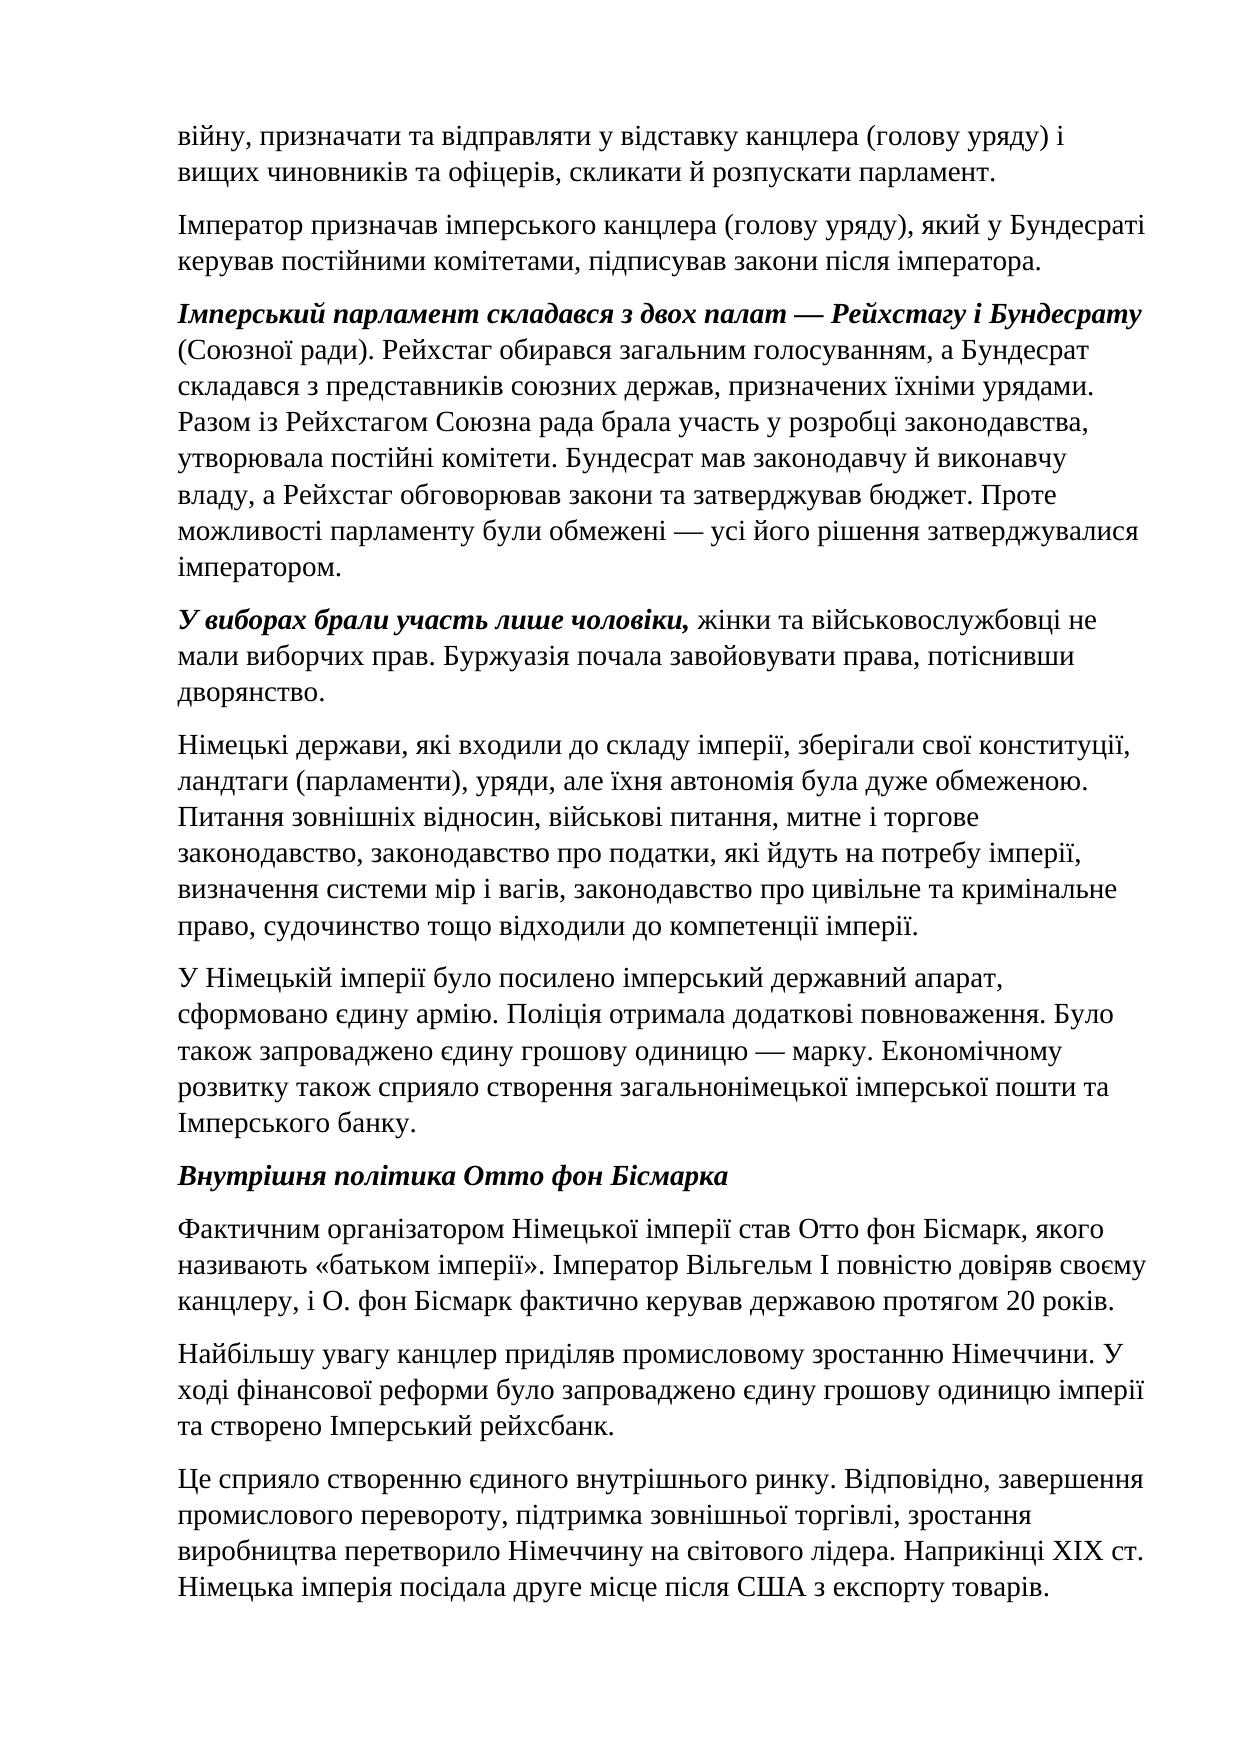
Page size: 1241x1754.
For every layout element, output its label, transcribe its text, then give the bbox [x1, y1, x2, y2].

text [177, 118, 1152, 188]
text Фактичним організатором Німецької імперії став Отто фон Бісмарк, якого називають «батьком імперії». Імператор Вільгельм І повністю довіряв своєму канцлеру, і О. фон Бісмарк фактично керував державою протягом 20 років. [177, 1211, 1152, 1317]
text У Німецькій імперії було посилено імперський державний апарат, сформовано єдину армію. Поліція отримала додаткові повноваження. Було також запроваджено єдину грошову одиницю — марку. Економічному розвитку також сприяло створення загальнонімецької імперської пошти та Імперського банку. [177, 961, 1152, 1139]
text Це сприяло створенню єдиного внутрішнього ринку. Відповідно, завершення промислового перевороту, підтримка зовнішньої торгівлі, зростання виробництва перетворило Німеччину на світового лідера. Наприкінці XIX ст. Німецька імперія посідала друге місце після США з експорту товарів. [177, 1461, 1152, 1603]
text Німецькі держави, які входили до складу імперії, зберігали свої конституції, ландтаги (парламенти), уряди, але їхня автономія була дуже обмеженою. Питання зовнішніх відносин, військові питання, митне і торгове законодавство, законодавство про податки, які йдуть на потребу імперії, визначення системи мір і вагів, законодавство про цивільне та кримінальне право, судочинство тощо відходили до компетенції імперії. [177, 727, 1152, 941]
text Імператор призначав імперського канцлера (голову уряду), який у Бундесраті керував постійними комітетами, підписував закони після імператора. [177, 207, 1152, 277]
text У виборах брали участь лише чоловіки, жінки та військовослужбовці не мали виборчих прав. Буржуазія почала завойовувати права, потіснивши дворянство. [177, 602, 1152, 708]
text Внутрішня політика Отто фон Бісмарка [177, 1158, 1152, 1191]
text Імперський парламент складався з двох палат — Рейхстагу і Бундесрату (Союзної ради). Рейхстаг обирався загальним голосуванням, а Бундесрат складався з представників союзних держав, призначених їхніми урядами. Разом із Рейхстагом Союзна рада брала участь у розробці законодавства, утворювала постійні комітети. Бундесрат мав законодавчу й виконавчу владу, а Рейхстаг обговорював закони та затверджував бюджет. Проте можливості парламенту були обмежені — усі його рішення затверджувалися імператором. [177, 296, 1152, 583]
text Найбільшу увагу канцлер приділяв промисловому зростанню Німеччини. У ході фінансової реформи було запроваджено єдину грошову одиницю імперії та створено Імперський рейхсбанк. [177, 1336, 1152, 1442]
